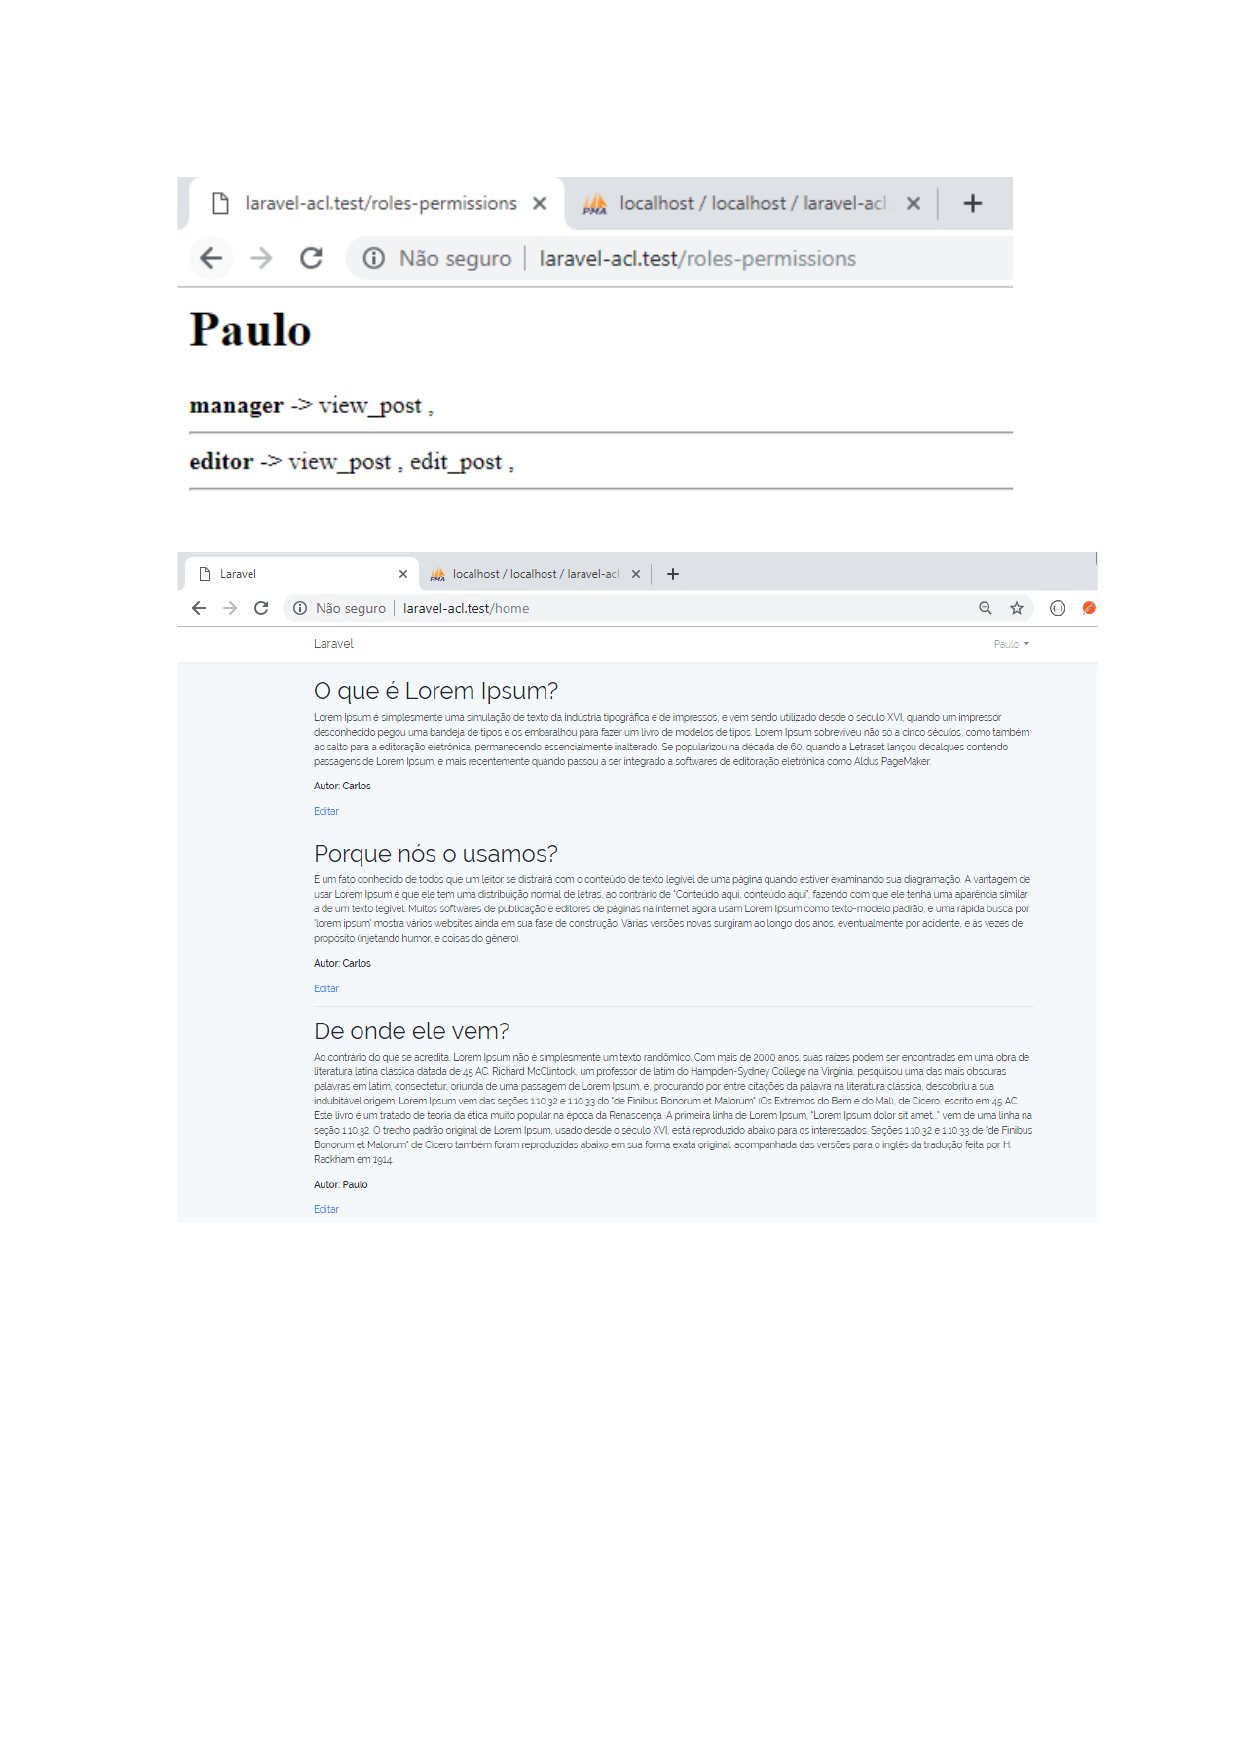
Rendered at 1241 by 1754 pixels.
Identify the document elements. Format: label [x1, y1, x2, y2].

picture [177, 552, 1098, 1222]
picture [177, 177, 1014, 524]
